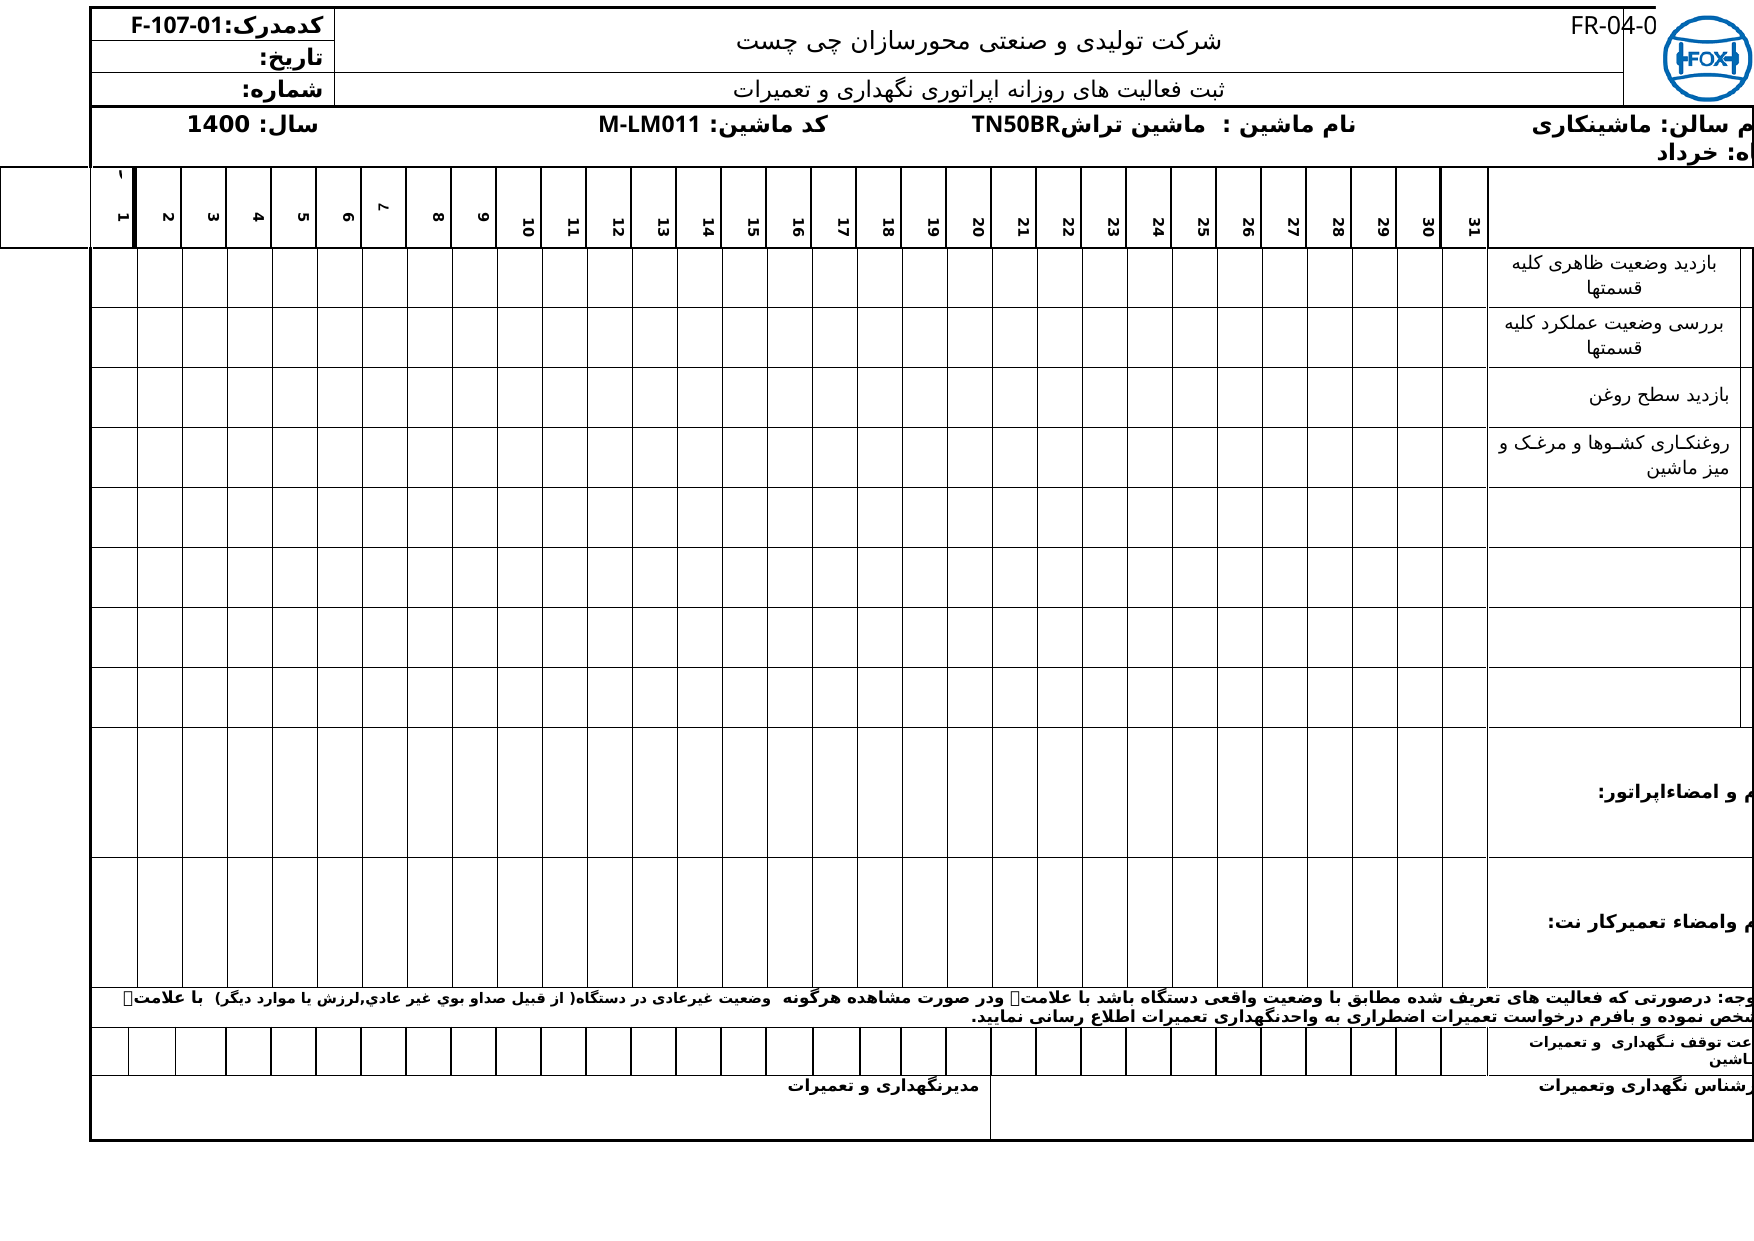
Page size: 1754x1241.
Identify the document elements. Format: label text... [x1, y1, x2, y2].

table_cell [228, 728, 272, 857]
table_cell [723, 548, 767, 607]
table_cell [408, 608, 452, 667]
table_cell [543, 548, 587, 607]
table_cell [498, 608, 542, 667]
table_cell [1488, 547, 1740, 607]
table_cell [408, 668, 452, 727]
table_cell [1398, 308, 1442, 367]
table_cell [542, 1028, 585, 1074]
table_cell [948, 608, 992, 667]
table_cell ثبت فعالیت های روزانه اپراتوری نگهداری و تعمیرات [335, 73, 1623, 105]
table_cell [1218, 728, 1262, 857]
picture [1655, 6, 1754, 105]
table_cell [273, 858, 317, 987]
table_cell [407, 1028, 450, 1074]
table_cell [228, 249, 272, 307]
table_cell [768, 368, 812, 427]
table_cell [1038, 368, 1082, 427]
table_cell [993, 668, 1037, 727]
table_cell [903, 249, 947, 307]
table_cell [272, 1028, 315, 1074]
table_cell [1218, 858, 1262, 987]
table_cell [543, 858, 587, 987]
table_cell [1353, 308, 1397, 367]
table_cell [408, 249, 452, 307]
table_cell [903, 858, 947, 987]
table_cell [1083, 249, 1127, 307]
table_cell [1128, 308, 1172, 367]
table_cell 10 [497, 168, 540, 247]
table_cell [993, 548, 1037, 607]
table_cell نام و امضاءاپراتور: [1488, 727, 1752, 857]
table_cell [678, 368, 722, 427]
table_cell [176, 1028, 225, 1074]
table_cell [633, 858, 677, 987]
table_cell [318, 858, 362, 987]
table_cell [858, 858, 902, 987]
table_cell [1038, 858, 1082, 987]
table_cell [453, 668, 497, 727]
table_cell [92, 858, 137, 987]
table_cell [1263, 608, 1307, 667]
table_cell [1308, 368, 1352, 427]
table_cell [228, 368, 272, 427]
table_cell [183, 428, 227, 487]
table_cell [992, 1028, 1035, 1074]
table_cell [633, 608, 677, 667]
table_cell [858, 548, 902, 607]
table_cell [1263, 668, 1307, 727]
table_cell 20 [947, 168, 990, 247]
table_cell [453, 858, 497, 987]
table_cell بازدید سطح روغن [1488, 367, 1740, 427]
table_cell [408, 728, 452, 857]
table_cell [1038, 728, 1082, 857]
table_cell [678, 858, 722, 987]
table_cell 14 [677, 168, 720, 247]
table_cell [633, 428, 677, 487]
table_cell [1173, 668, 1217, 727]
table_cell [1218, 249, 1262, 307]
table_cell [318, 428, 362, 487]
table_cell [1308, 428, 1352, 487]
table_cell [678, 308, 722, 367]
table_cell [903, 368, 947, 427]
table_cell [1443, 547, 1487, 607]
table_cell [1083, 488, 1127, 547]
table_cell [408, 428, 452, 487]
table_cell [1353, 428, 1397, 487]
table_cell [1173, 728, 1217, 857]
table_cell [1173, 308, 1217, 367]
table_cell [1398, 428, 1442, 487]
table_cell [1353, 548, 1397, 607]
table_cell [228, 308, 272, 367]
table_cell [228, 488, 272, 547]
table_cell [408, 858, 452, 987]
table_cell [228, 608, 272, 667]
table_cell [1128, 368, 1172, 427]
table_cell [363, 858, 407, 987]
table_cell [1263, 858, 1307, 987]
table_cell [92, 308, 137, 367]
table_cell [318, 308, 362, 367]
table_cell [678, 728, 722, 857]
table_cell [1038, 308, 1082, 367]
table_cell [1443, 307, 1487, 367]
table_cell [363, 368, 407, 427]
table_cell [588, 668, 632, 727]
table_cell [1262, 1028, 1305, 1074]
table_cell [92, 668, 137, 727]
table_cell [453, 548, 497, 607]
table_cell [813, 548, 857, 607]
table_cell [1398, 728, 1442, 857]
table_cell [993, 608, 1037, 667]
table_cell 19 [902, 168, 945, 247]
table_cell [993, 488, 1037, 547]
table_cell [1353, 488, 1397, 547]
table_cell [497, 1028, 540, 1074]
table_cell 31 [1442, 168, 1487, 247]
table_cell [858, 428, 902, 487]
table_cell [1398, 858, 1442, 987]
table_cell [903, 428, 947, 487]
table_cell [543, 728, 587, 857]
table_cell [1218, 428, 1262, 487]
table_cell 11 [542, 168, 585, 247]
table_cell [588, 428, 632, 487]
table_cell [273, 608, 317, 667]
table_cell [768, 308, 812, 367]
table_cell [633, 308, 677, 367]
table_cell [588, 548, 632, 607]
table_cell [1173, 368, 1217, 427]
table_cell [1037, 1028, 1080, 1074]
table_cell [678, 249, 722, 307]
table_cell [993, 728, 1037, 857]
table_cell [453, 728, 497, 857]
table_cell [408, 488, 452, 547]
table_cell تاریخ: [92, 41, 334, 72]
table_header شرکت تولیدی و صنعتی محورسازان چی چست [335, 9, 1623, 72]
table_cell [903, 608, 947, 667]
table_cell مدیرنگهداری و تعمیرات [92, 1076, 990, 1139]
table_cell [1173, 249, 1217, 307]
table_cell [993, 858, 1037, 987]
table_cell [1083, 668, 1127, 727]
table_cell 18 [857, 168, 900, 247]
table_cell [318, 488, 362, 547]
table_cell [768, 428, 812, 487]
table_cell [858, 608, 902, 667]
table_cell [92, 247, 137, 307]
table_cell [677, 1028, 720, 1074]
table_cell [723, 608, 767, 667]
table_cell [1308, 548, 1352, 607]
table_cell [1443, 427, 1487, 487]
table_cell [138, 308, 182, 367]
table_cell [1083, 308, 1127, 367]
table_cell [1038, 548, 1082, 607]
table_cell [138, 668, 182, 727]
table_cell [1083, 858, 1127, 987]
table_cell [1128, 858, 1172, 987]
table_cell [92, 1028, 128, 1074]
table_cell [1218, 548, 1262, 607]
table_cell 13 [632, 168, 675, 247]
table_cell [768, 858, 812, 987]
table_cell 2 [137, 168, 180, 247]
table_cell [1173, 488, 1217, 547]
table_cell [1263, 249, 1307, 307]
table_cell [92, 548, 137, 607]
table_cell [948, 428, 992, 487]
table_cell [1218, 668, 1262, 727]
table_cell [948, 368, 992, 427]
table_cell [1083, 728, 1127, 857]
table_cell 23 [1082, 168, 1125, 247]
table_cell [723, 308, 767, 367]
table_cell [948, 668, 992, 727]
table_cell 7 [362, 168, 405, 247]
table_cell [318, 608, 362, 667]
table_cell [498, 308, 542, 367]
table_cell [363, 548, 407, 607]
table_cell [948, 728, 992, 857]
table_cell [813, 668, 857, 727]
table_cell [1263, 428, 1307, 487]
table_cell 16 [767, 168, 810, 247]
table_cell [92, 368, 137, 427]
table_cell [273, 728, 317, 857]
table_cell [993, 249, 1037, 307]
table_cell 8 [407, 168, 450, 247]
table_cell [273, 548, 317, 607]
table_cell [633, 488, 677, 547]
table_cell [722, 1028, 765, 1074]
table_cell [273, 368, 317, 427]
table_cell [183, 308, 227, 367]
table_cell [228, 548, 272, 607]
table_cell 21 [992, 168, 1035, 247]
table_cell [1398, 368, 1442, 427]
table_cell [408, 308, 452, 367]
table_cell [948, 308, 992, 367]
table_header کدمدرک:F-107-01 [92, 9, 334, 40]
table_cell 27 [1262, 168, 1305, 247]
table_cell [318, 728, 362, 857]
table_cell [1218, 608, 1262, 667]
table_cell [1218, 488, 1262, 547]
table_cell [1308, 249, 1352, 307]
table_cell [1038, 488, 1082, 547]
table_cell [273, 668, 317, 727]
table_cell [1173, 548, 1217, 607]
table_cell [183, 249, 227, 307]
table_cell [183, 668, 227, 727]
table_cell [1173, 858, 1217, 987]
table_cell [678, 428, 722, 487]
table_cell [723, 249, 767, 307]
table_cell [183, 488, 227, 547]
table_cell [1398, 668, 1442, 727]
table_cell [543, 368, 587, 427]
table_cell [362, 1028, 405, 1074]
table_cell [948, 548, 992, 607]
table_cell [1083, 548, 1127, 607]
table_cell [1308, 858, 1352, 987]
table_cell [1218, 308, 1262, 367]
table_cell [588, 728, 632, 857]
table_cell 3 [182, 168, 225, 247]
table_cell [543, 428, 587, 487]
table_cell [813, 488, 857, 547]
table_cell [1128, 548, 1172, 607]
table_cell [1443, 857, 1487, 987]
table_cell [814, 1028, 859, 1074]
table_cell [363, 728, 407, 857]
table_cell [993, 368, 1037, 427]
table_cell 4 [227, 168, 270, 247]
table_cell [678, 608, 722, 667]
table_cell [318, 548, 362, 607]
table_cell [1172, 1028, 1215, 1074]
table_cell [183, 548, 227, 607]
table_cell [1353, 858, 1397, 987]
table_cell [183, 858, 227, 987]
table_cell [228, 428, 272, 487]
table_cell [1398, 548, 1442, 607]
table_cell [633, 548, 677, 607]
table_cell بازدید وضعیت ظاهری کلیه قسمتها [1488, 249, 1740, 307]
table_cell [723, 368, 767, 427]
table_cell ساعت توقف نـگهداری و تعمیرات مـــاشین [1488, 1027, 1752, 1074]
table_cell [633, 668, 677, 727]
table_cell [92, 608, 137, 667]
table_cell [723, 668, 767, 727]
table_cell [858, 488, 902, 547]
table_cell [1307, 1028, 1350, 1074]
table_cell [1488, 487, 1740, 547]
table_cell [1038, 428, 1082, 487]
table_cell [498, 428, 542, 487]
table_cell 15 [722, 168, 765, 247]
table_cell [633, 368, 677, 427]
table_cell [1308, 488, 1352, 547]
table_cell [498, 249, 542, 307]
table_cell [92, 488, 137, 547]
table_cell 24 [1127, 168, 1170, 247]
table_cell [1083, 368, 1127, 427]
table_cell 1 [91, 166, 132, 247]
table_cell [92, 428, 137, 487]
table_cell [858, 368, 902, 427]
table_cell [1488, 667, 1740, 727]
table_cell [858, 668, 902, 727]
table_cell [1128, 668, 1172, 727]
table_cell [1308, 728, 1352, 857]
table_cell [723, 728, 767, 857]
table_cell [861, 1028, 900, 1074]
table_cell [678, 488, 722, 547]
table_cell [92, 728, 137, 857]
table_cell [1397, 1028, 1440, 1074]
table_cell [813, 428, 857, 487]
table_cell [768, 249, 812, 307]
table_cell [498, 368, 542, 427]
table_cell [1443, 727, 1487, 857]
table_cell [948, 488, 992, 547]
table_cell [1263, 488, 1307, 547]
table_cell [1353, 668, 1397, 727]
table_cell [1038, 668, 1082, 727]
table_cell [768, 668, 812, 727]
table_cell [588, 858, 632, 987]
table_cell [1308, 608, 1352, 667]
table_cell [363, 488, 407, 547]
table_cell [1488, 607, 1740, 667]
table_cell [1128, 249, 1172, 307]
table_cell [498, 668, 542, 727]
table_cell [768, 728, 812, 857]
table_cell [1352, 1028, 1395, 1074]
table_cell [723, 428, 767, 487]
table_cell 29 [1352, 168, 1395, 247]
table_cell [903, 548, 947, 607]
table_cell [1443, 367, 1487, 427]
table_cell 28 [1307, 168, 1350, 247]
table_cell [228, 668, 272, 727]
table_cell [138, 428, 182, 487]
table_cell [1128, 728, 1172, 857]
table_cell [948, 858, 992, 987]
table_cell [1173, 428, 1217, 487]
table_cell [363, 308, 407, 367]
table_cell [1443, 247, 1487, 307]
table_cell [768, 488, 812, 547]
table_cell [1128, 488, 1172, 547]
table_cell [1128, 428, 1172, 487]
table_cell [1398, 249, 1442, 307]
table_cell [948, 249, 992, 307]
table_cell [138, 368, 182, 427]
table_cell [543, 668, 587, 727]
table_cell [1443, 487, 1487, 547]
table_cell 5 [272, 168, 315, 247]
table_cell [813, 608, 857, 667]
table_cell [1082, 1028, 1125, 1074]
table_cell [1442, 1027, 1487, 1074]
table_cell [588, 308, 632, 367]
table_cell [498, 728, 542, 857]
table_cell [588, 249, 632, 307]
table_cell [587, 1028, 630, 1074]
table_cell *توجه: درصورتی که فعالیت های تعریف شده مطابق با وضعیت واقعی دستگاه باشد با علامت ودر صورت مشاهده هرگونه وضعیت غیرعادی در دستگاه( از قبيل صداو بوي غير عادي,لرزش يا موارد ديگر) با علامت مشخص نموده و بافرم درخواست تعمیرات اضطراری به واحدنگهداری تعمیرات اطلاع رسانی نمایید. [92, 987, 1752, 1027]
table_cell [273, 428, 317, 487]
table_cell [453, 249, 497, 307]
table_cell [768, 608, 812, 667]
table_cell [408, 548, 452, 607]
table_cell [993, 428, 1037, 487]
table_cell [183, 728, 227, 857]
table_cell [453, 608, 497, 667]
table_cell [1353, 608, 1397, 667]
table_cell [858, 728, 902, 857]
table_cell [453, 308, 497, 367]
table_cell [1443, 667, 1487, 727]
table_cell [633, 728, 677, 857]
table_cell نام سالن: ماشینکاری نام ماشین : ماشین تراشTN50BR کد ماشین: M-LM011 سال: 1400 ماه: خرداد [92, 108, 1752, 166]
table_cell [903, 488, 947, 547]
table_cell [767, 1028, 812, 1074]
table_cell [138, 608, 182, 667]
table_cell [1218, 368, 1262, 427]
table_cell [183, 368, 227, 427]
table_cell [813, 728, 857, 857]
table_cell [543, 249, 587, 307]
table_cell [408, 368, 452, 427]
table_cell [273, 488, 317, 547]
table_cell [1127, 1028, 1170, 1074]
table_cell 25 [1172, 168, 1215, 247]
table_cell [588, 368, 632, 427]
table_cell [363, 608, 407, 667]
table_cell [1443, 607, 1487, 667]
table_cell [1083, 608, 1127, 667]
table_header [1624, 9, 1655, 105]
table_cell [318, 368, 362, 427]
table_cell [273, 249, 317, 307]
table_cell [588, 488, 632, 547]
table_cell [1217, 1028, 1260, 1074]
table_cell روغنکاری کشوها و مرغک و میز ماشین [1488, 427, 1740, 487]
table_cell 30 [1397, 168, 1439, 247]
table_cell [1353, 249, 1397, 307]
table_cell [813, 308, 857, 367]
table_cell [588, 608, 632, 667]
table_cell [1263, 308, 1307, 367]
table_cell [903, 728, 947, 857]
table_cell [903, 308, 947, 367]
table_cell [813, 249, 857, 307]
table_cell [858, 308, 902, 367]
table_cell بررسی وضعیت عملکرد کلیه قسمتها [1488, 307, 1740, 367]
table_cell [993, 308, 1037, 367]
table_cell [1038, 608, 1082, 667]
table_cell [318, 668, 362, 727]
table_cell [138, 249, 182, 307]
table_cell [813, 368, 857, 427]
table_cell [453, 368, 497, 427]
table_cell [183, 608, 227, 667]
table_cell [452, 1028, 495, 1074]
table_cell کارشناس نگهداری وتعمیرات [991, 1075, 1752, 1139]
table_cell [453, 428, 497, 487]
table_cell [227, 1028, 270, 1074]
table_cell [228, 858, 272, 987]
table_cell [1128, 608, 1172, 667]
table_cell [543, 308, 587, 367]
table_cell شماره: [92, 73, 334, 105]
table_cell [138, 548, 182, 607]
table_cell [498, 548, 542, 607]
table_cell [138, 728, 182, 857]
table_cell [678, 668, 722, 727]
table_cell [632, 1028, 675, 1074]
table_cell [318, 249, 362, 307]
table_cell 26 [1217, 168, 1260, 247]
table_cell [902, 1028, 945, 1074]
table_cell [498, 488, 542, 547]
table_cell [947, 1028, 990, 1074]
table_cell [1038, 249, 1082, 307]
table_cell [273, 308, 317, 367]
table_cell 22 [1037, 168, 1080, 247]
table_cell [1263, 728, 1307, 857]
table_cell [363, 428, 407, 487]
table_cell [363, 249, 407, 307]
table_cell [1398, 488, 1442, 547]
table_cell 17 [812, 168, 855, 247]
table_cell [768, 548, 812, 607]
table_cell [543, 608, 587, 667]
table_cell نام وامضاء تعمیرکار نت: [1488, 857, 1752, 987]
table_cell [129, 1028, 175, 1074]
table_cell [1263, 548, 1307, 607]
table_cell [858, 249, 902, 307]
table_cell [1353, 368, 1397, 427]
table_cell [1083, 428, 1127, 487]
table_cell [1353, 728, 1397, 857]
table_cell [363, 668, 407, 727]
table_cell [1398, 608, 1442, 667]
table_cell 9 [452, 168, 495, 247]
table_cell [903, 668, 947, 727]
table_cell [498, 858, 542, 987]
table_cell 12 [587, 168, 630, 247]
table_cell [1263, 368, 1307, 427]
table_cell [453, 488, 497, 547]
table_cell [138, 858, 182, 987]
table_cell [138, 488, 182, 547]
table_cell [1173, 608, 1217, 667]
table_cell [1308, 308, 1352, 367]
table_cell [813, 858, 857, 987]
table_cell [633, 249, 677, 307]
table_cell [1308, 668, 1352, 727]
table_cell 6 [317, 168, 360, 247]
table_cell [723, 488, 767, 547]
table_cell [543, 488, 587, 547]
table_cell [317, 1028, 360, 1074]
table_cell [678, 548, 722, 607]
table_cell [723, 858, 767, 987]
